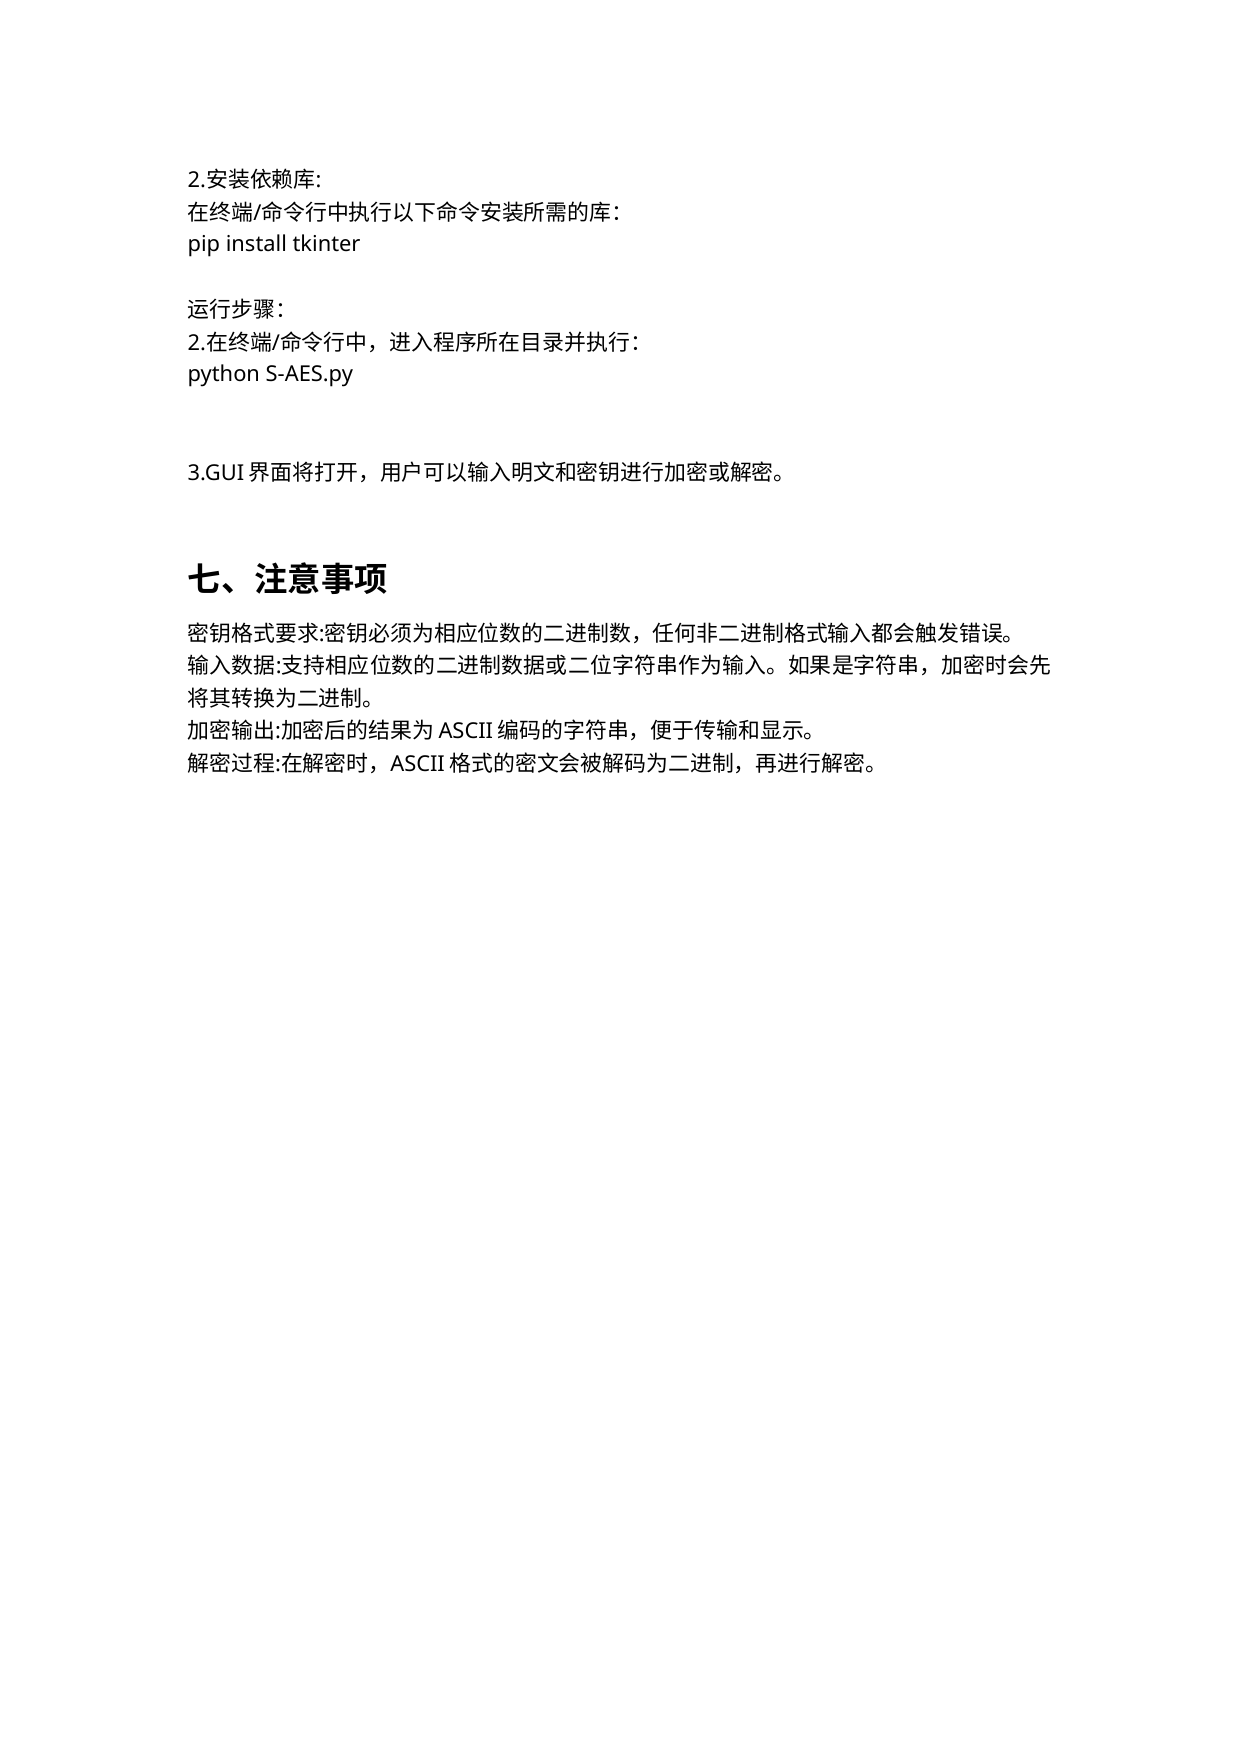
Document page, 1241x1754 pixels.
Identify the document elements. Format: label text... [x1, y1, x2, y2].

text 输入数据:支持相应位数的二进制数据或二位字符串作为输入。如果是字符串，加密时会先将其转换为二进制。 [187, 648, 1053, 713]
text 解密过程:在解密时，ASCII格式的密文会被解码为二进制，再进行解密。 [187, 746, 1053, 778]
text 在终端/命令行中执行以下命令安装所需的库： [187, 194, 1053, 227]
text python S-AES.py [187, 357, 1053, 389]
text 加密输出:加密后的结果为ASCII编码的字符串，便于传输和显示。 [187, 713, 1053, 746]
text 3.GUI界面将打开，用户可以输入明文和密钥进行加密或解密。 [187, 454, 1053, 487]
text 2.在终端/命令行中，进入程序所在目录并执行： [187, 324, 1053, 357]
title 七、注意事项 [187, 544, 1053, 609]
text 2.安装依赖库: [187, 162, 1053, 194]
text pip install tkinter [187, 227, 1053, 259]
text 密钥格式要求:密钥必须为相应位数的二进制数，任何非二进制格式输入都会触发错误。 [187, 616, 1053, 648]
text 运行步骤： [187, 292, 1053, 324]
